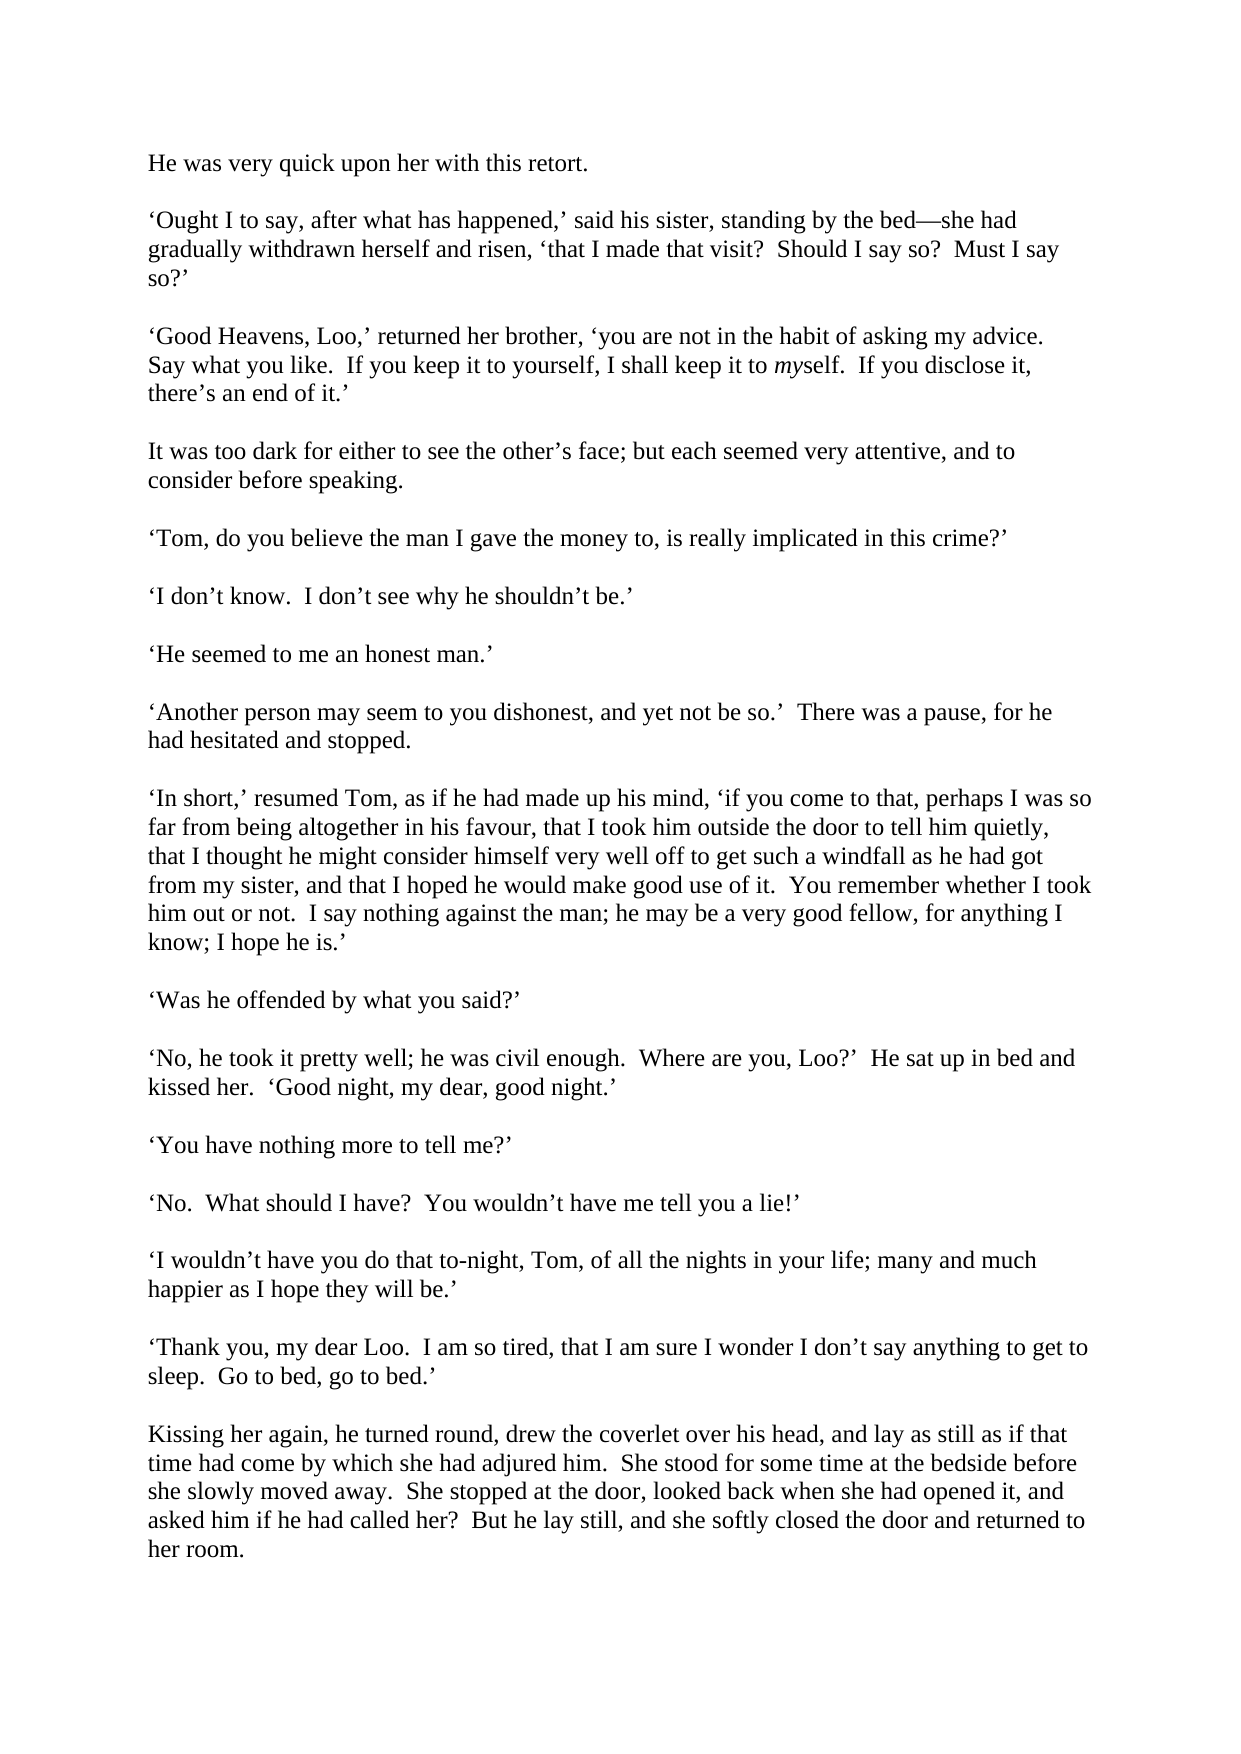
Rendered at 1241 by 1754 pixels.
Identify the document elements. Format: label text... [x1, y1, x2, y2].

text ‘He seemed to me an honest man.’ [148, 639, 1093, 668]
text ‘I wouldn’t have you do that to-night, Tom, of all the nights in your life; many and much happier as I hope they will be.’ [148, 1246, 1093, 1303]
text ‘Thank you, my dear Loo. I am so tired, that I am sure I wonder I don’t say anything to get to sleep. Go to bed, go to bed.’ [148, 1332, 1093, 1390]
text ‘No, he took it pretty well; he was civil enough. Where are you, Loo?’ He sat up in bed and kissed her. ‘Good night, my dear, good night.’ [148, 1043, 1093, 1101]
text ‘Good Heavens, Loo,’ returned her brother, ‘you are not in the habit of asking my advice. Say what you like. If you keep it to yourself, I shall keep it to myself. If you disclose it, there’s an end of it.’ [148, 321, 1093, 407]
text ‘You have nothing more to tell me?’ [148, 1130, 1093, 1158]
text It was too dark for either to see the other’s face; but each seemed very attentive, and to consider before speaking. [148, 436, 1093, 494]
text ‘Was he offended by what you said?’ [148, 985, 1093, 1014]
text Kissing her again, he turned round, drew the coverlet over his head, and lay as still as if that time had come by which she had adjured him. She stood for some time at the bedside before she slowly moved away. She stopped at the door, looked back when she had opened it, and asked him if he had called her? But he lay still, and she softly closed the door and returned to her room. [148, 1419, 1093, 1563]
text ‘I don’t know. I don’t see why he shouldn’t be.’ [148, 581, 1093, 610]
text ‘Ought I to say, after what has happened,’ said his sister, standing by the bed—she had gradually withdrawn herself and risen, ‘that I made that visit? Should I say so? Must I say so?’ [148, 206, 1093, 292]
text ‘In short,’ resumed Tom, as if he had made up his mind, ‘if you come to that, perhaps I was so far from being altogether in his favour, that I took him outside the door to tell him quietly, that I thought he might consider himself very well off to get such a windfall as he had got from my sister, and that I hoped he would make good use of it. You remember whether I took him out or not. I say nothing against the man; he may be a very good fellow, for anything I know; I hope he is.’ [148, 783, 1093, 956]
text ‘No. What should I have? You wouldn’t have me tell you a lie!’ [148, 1188, 1093, 1216]
text ‘Another person may seem to you dishonest, and yet not be so.’ There was a pause, for he had hesitated and stopped. [148, 697, 1093, 754]
text ‘Tom, do you believe the man I gave the money to, is really implicated in this crime?’ [148, 523, 1093, 552]
text He was very quick upon her with this retort. [148, 148, 1093, 176]
